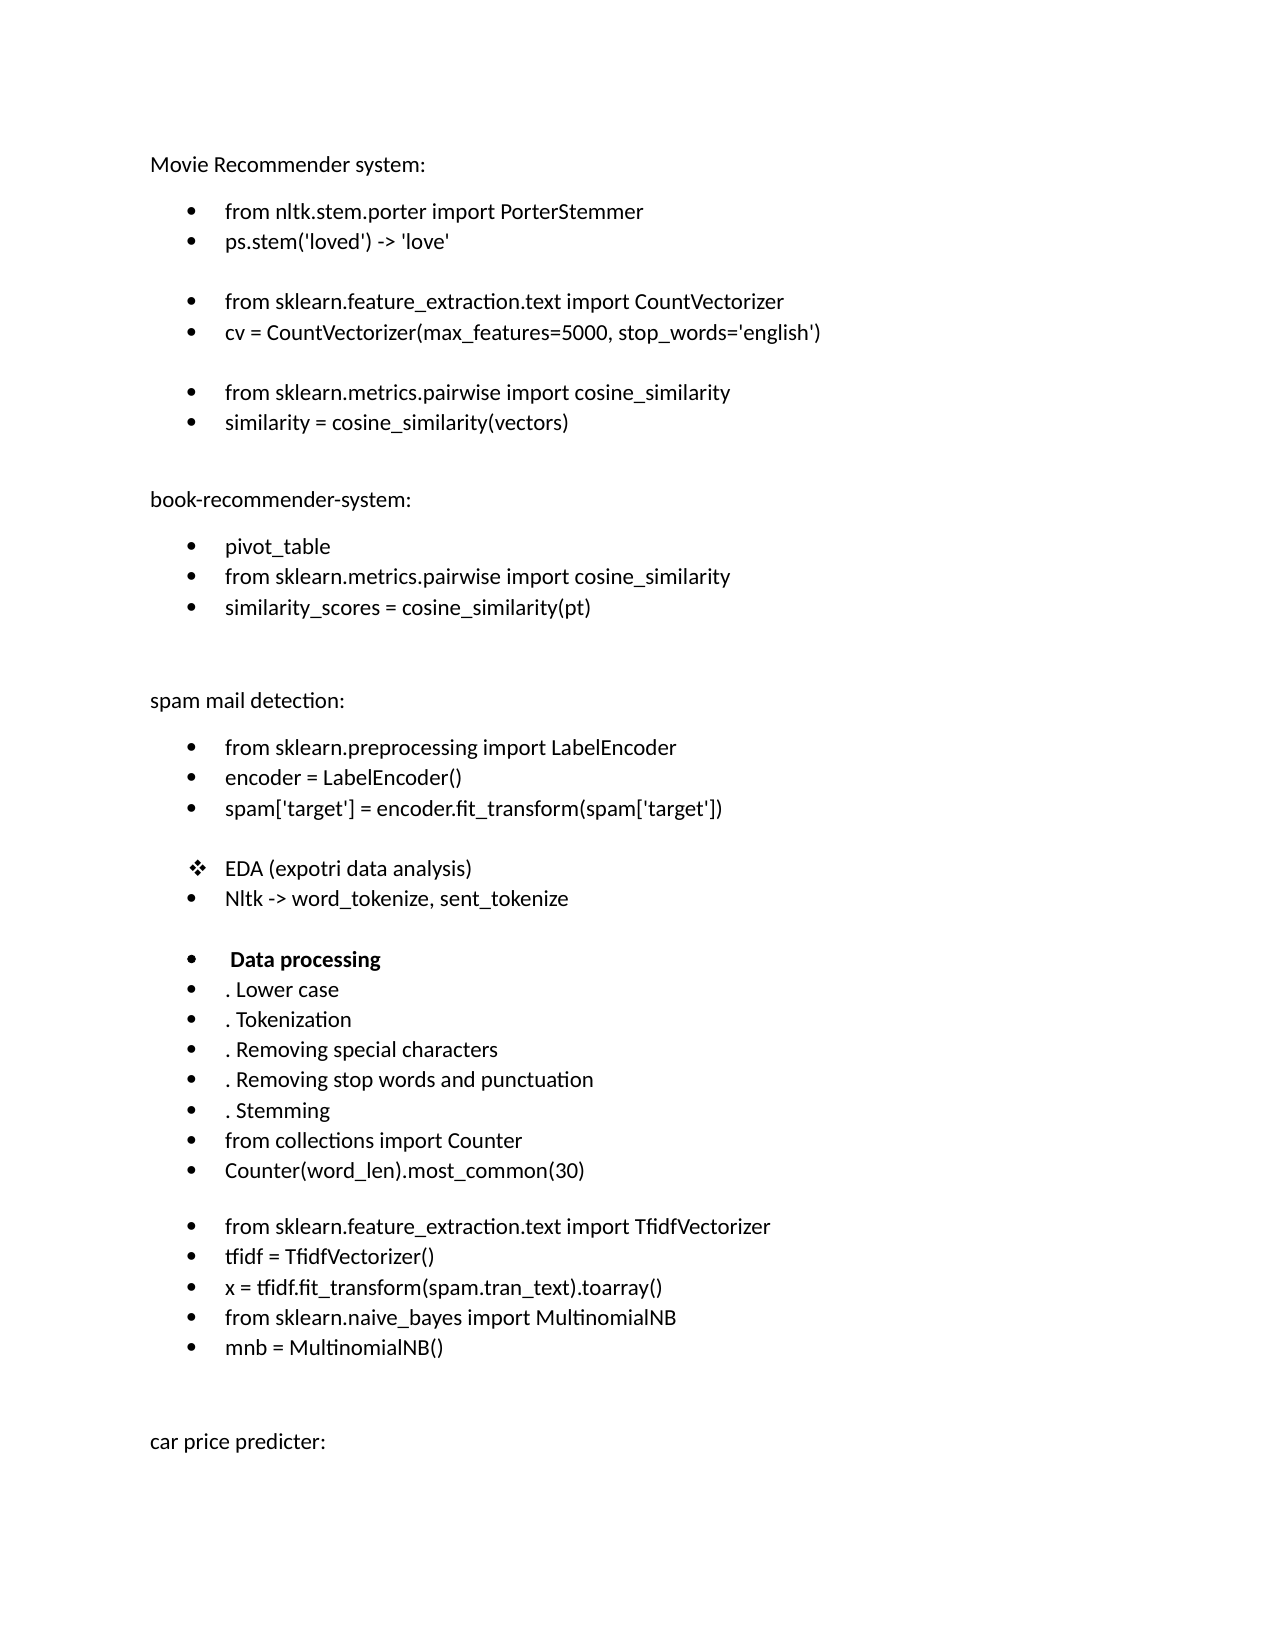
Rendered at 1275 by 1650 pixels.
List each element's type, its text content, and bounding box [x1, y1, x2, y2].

list similarity_scores = cosine_similarity(pt) [187, 593, 1125, 621]
list x = tfidf.fit_transform(spam.tran_text).toarray() [187, 1273, 1125, 1301]
list from sklearn.metrics.pairwise import cosine_similarity [187, 378, 1125, 406]
list . Removing stop words and punctuation [187, 1066, 1125, 1094]
text book-recommender-system: [150, 485, 1125, 513]
list cv = CountVectorizer(max_features=5000, stop_words='english') [187, 318, 1125, 346]
list pivot_table [187, 532, 1125, 560]
list ps.stem('loved') -> 'love' [187, 227, 1125, 255]
list from nltk.stem.porter import PorterStemmer [187, 197, 1125, 225]
list . Stemming [187, 1096, 1125, 1124]
list spam['target'] = encoder.fit_transform(spam['target']) [187, 794, 1125, 822]
list similarity = cosine_similarity(vectors) [187, 408, 1125, 436]
list from sklearn.metrics.pairwise import cosine_similarity [187, 562, 1125, 591]
list . Tokenization [187, 1005, 1125, 1033]
list from sklearn.naive_bayes import MultinomialNB [187, 1303, 1125, 1331]
list . Removing special characters [187, 1035, 1125, 1063]
list mnb = MultinomialNB() [187, 1333, 1125, 1361]
list encoder = LabelEncoder() [187, 763, 1125, 792]
list Nltk -> word_tokenize, sent_tokenize [187, 884, 1125, 912]
list . Lower case [187, 975, 1125, 1003]
text Movie Recommender system: [150, 150, 1125, 178]
text car price predicter: [150, 1427, 1125, 1455]
list Counter(word_len).most_common(30) [187, 1156, 1125, 1184]
text spam mail detection: [150, 686, 1125, 714]
list Data processing [187, 945, 1125, 973]
list EDA (expotri data analysis) [187, 854, 1125, 882]
list from collections import Counter [187, 1126, 1125, 1154]
list from sklearn.feature_extraction.text import CountVectorizer [187, 287, 1125, 316]
list tfidf = TfidfVectorizer() [187, 1242, 1125, 1271]
list from sklearn.preprocessing import LabelEncoder [187, 733, 1125, 761]
list from sklearn.feature_extraction.text import TfidfVectorizer [187, 1212, 1125, 1240]
